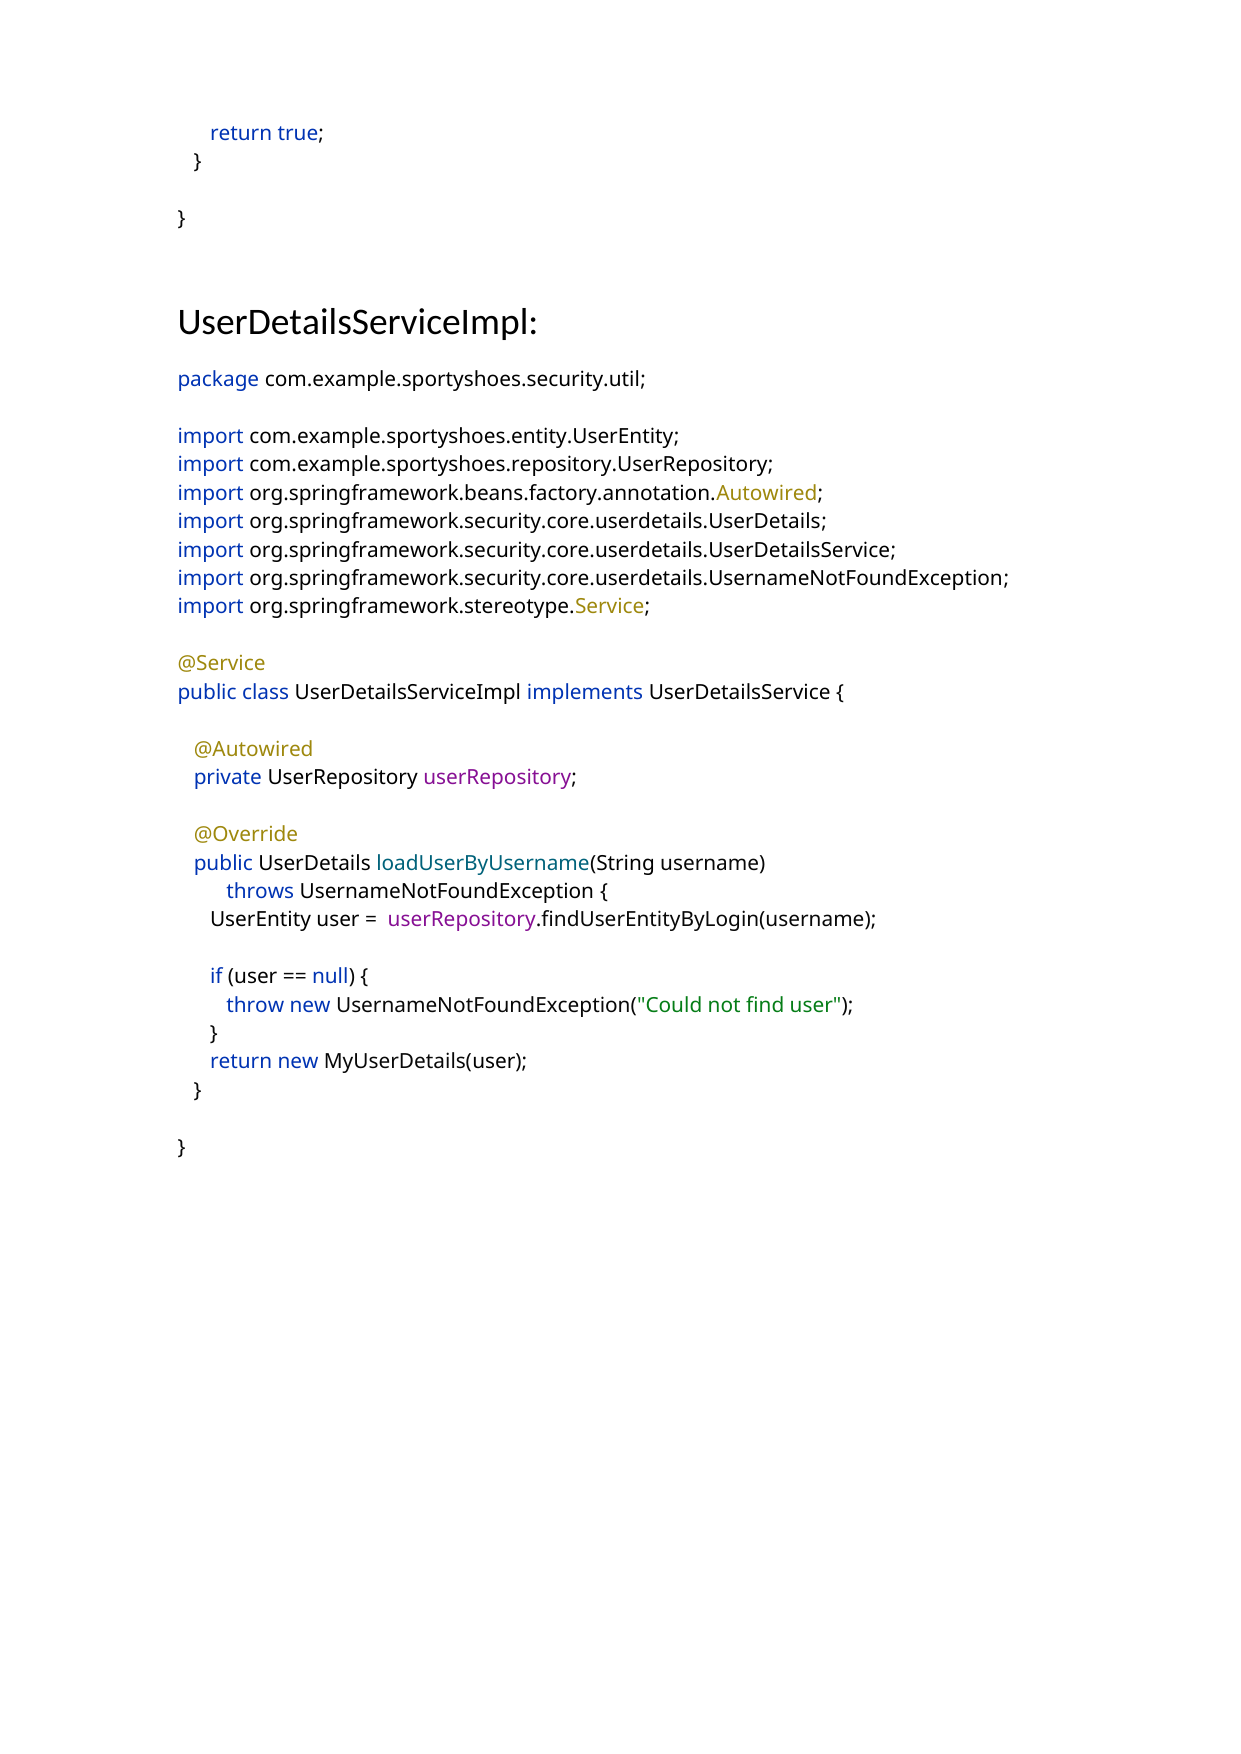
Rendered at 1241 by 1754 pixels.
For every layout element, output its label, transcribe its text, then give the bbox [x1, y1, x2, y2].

text UserDetailsServiceImpl: [177, 298, 1152, 344]
text package com.example.sportyshoes.security.util; import com.example.sportyshoes.entity.UserEntity; import com.example.sportyshoes.repository.UserRepository; import org.springframework.beans.factory.annotation.Autowired; import org.springframework.security.core.userdetails.UserDetails; import org.springframework.security.core.userdetails.UserDetailsService; import org.springframework.security.core.userdetails.UsernameNotFoundException; import org.springframework.stereotype.Service; @Service public class UserDetailsServiceImpl implements UserDetailsService { @Autowired private UserRepository userRepository; @Override public UserDetails loadUserByUsername(String username) throws UsernameNotFoundException { UserEntity user = userRepository.findUserEntityByLogin(username); if (user == null) { throw new UsernameNotFoundException("Could not find user"); } return new MyUserDetails(user); } } [177, 364, 1152, 1160]
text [177, 118, 1152, 232]
